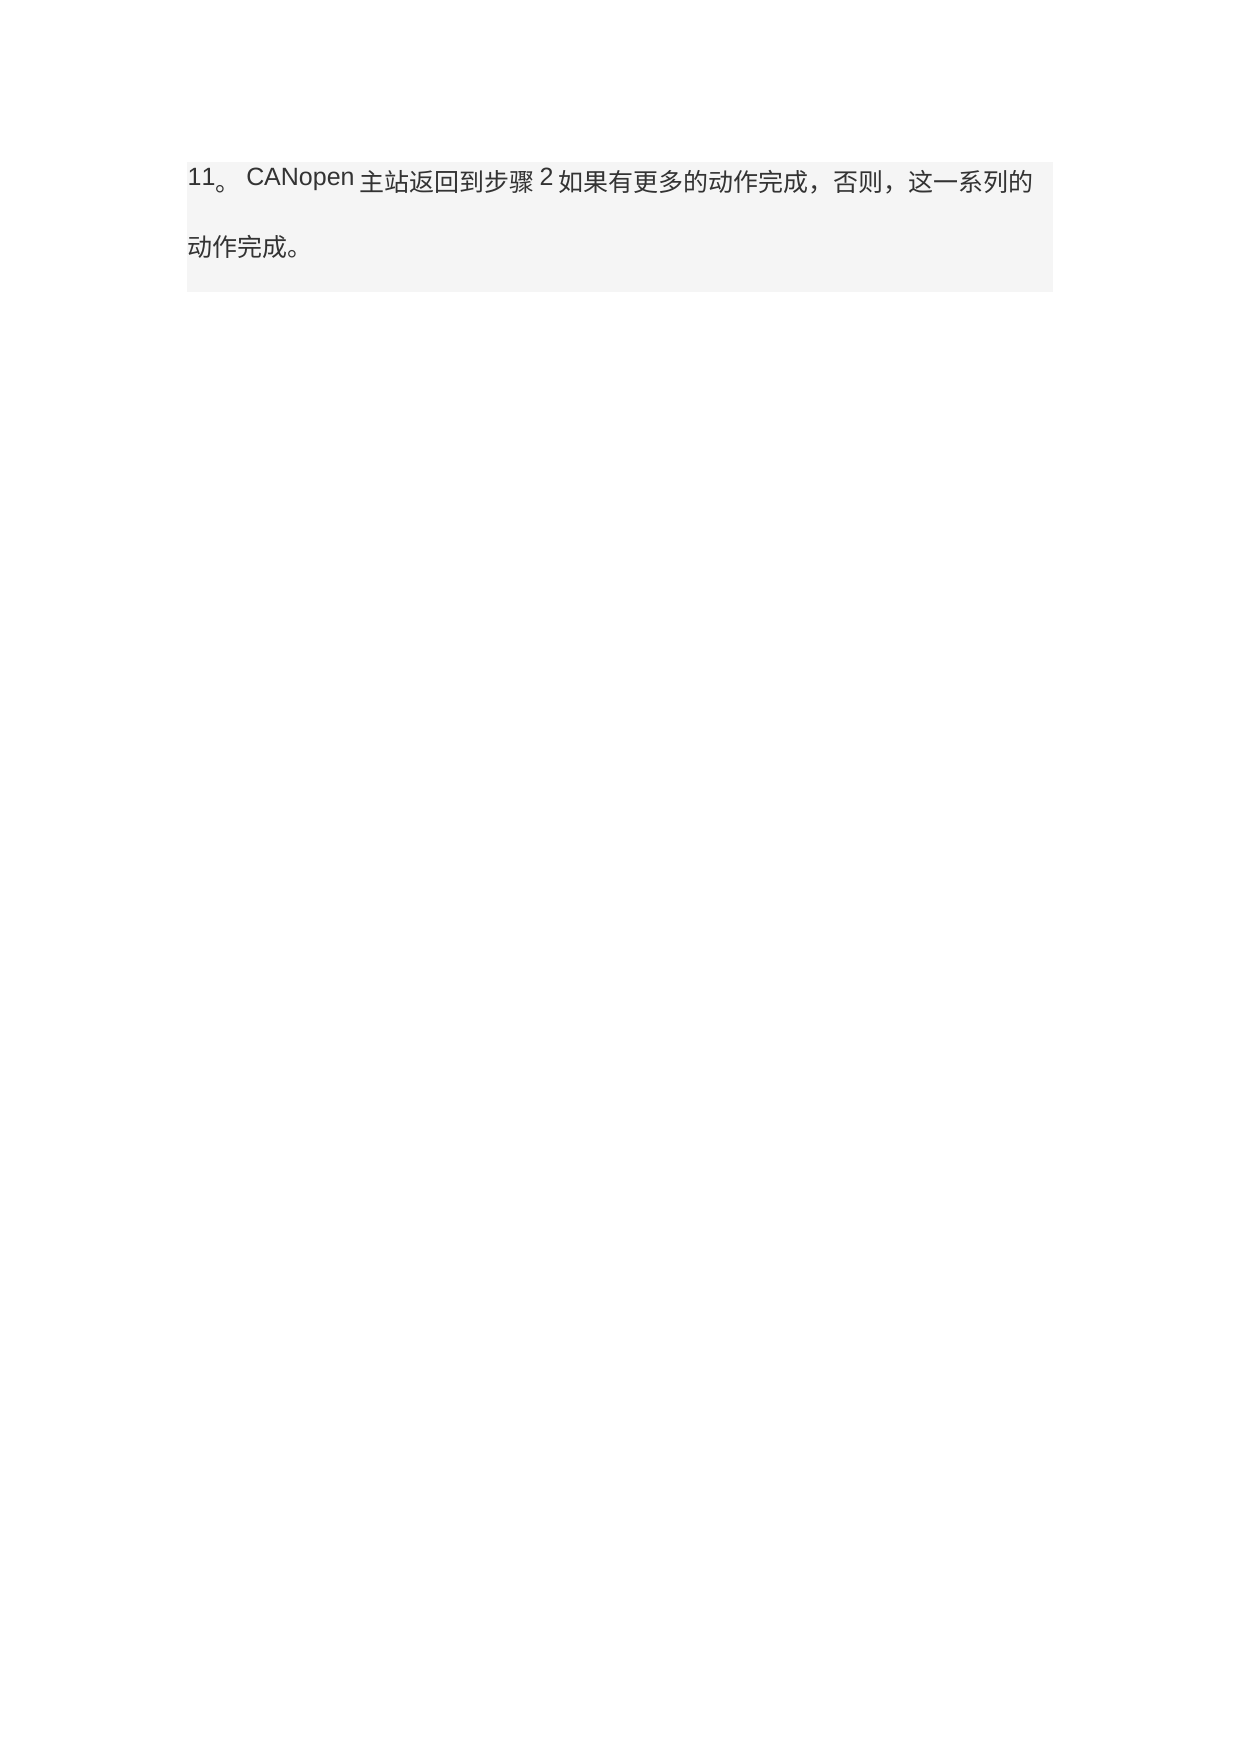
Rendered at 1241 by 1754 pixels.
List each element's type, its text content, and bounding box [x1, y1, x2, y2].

text 11。 CANopen主站返回到步骤2如果有更多的动作完成，否则，这一系列的动作完成。 [187, 162, 1053, 292]
